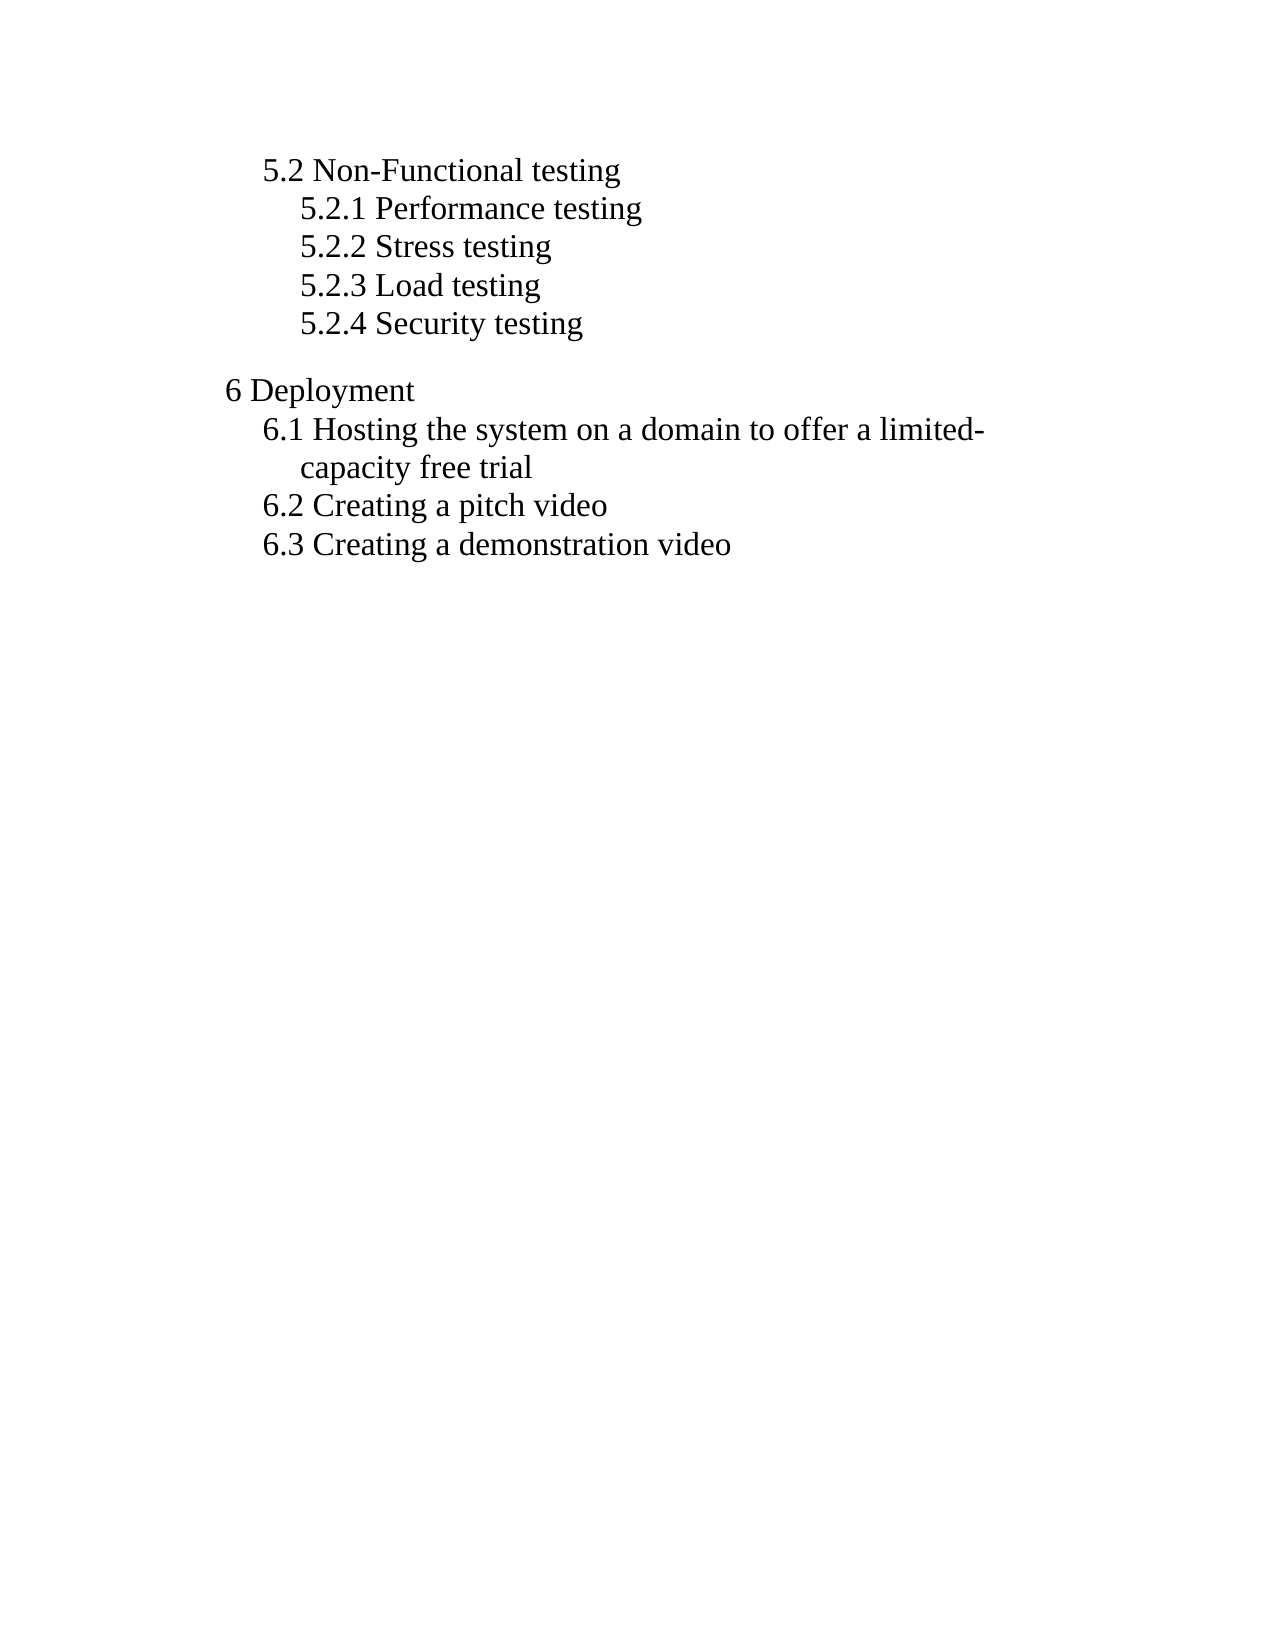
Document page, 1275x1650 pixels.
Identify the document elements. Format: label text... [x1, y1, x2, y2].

text 6.3 Creating a demonstration video [262, 524, 1087, 562]
text 5.2.3 Load testing [300, 265, 1087, 303]
text 5.2 Non-Functional testing [262, 150, 1087, 188]
text 6.2 Creating a pitch video [262, 485, 1087, 524]
text 6.1 Hosting the system on a domain to offer a limited-capacity free trial [262, 409, 1087, 485]
text 5.2.2 Stress testing [300, 227, 1087, 265]
text 5.2.4 Security testing [300, 303, 1087, 370]
text 6 Deployment [225, 370, 1087, 409]
text 5.2.1 Performance testing [300, 188, 1087, 227]
